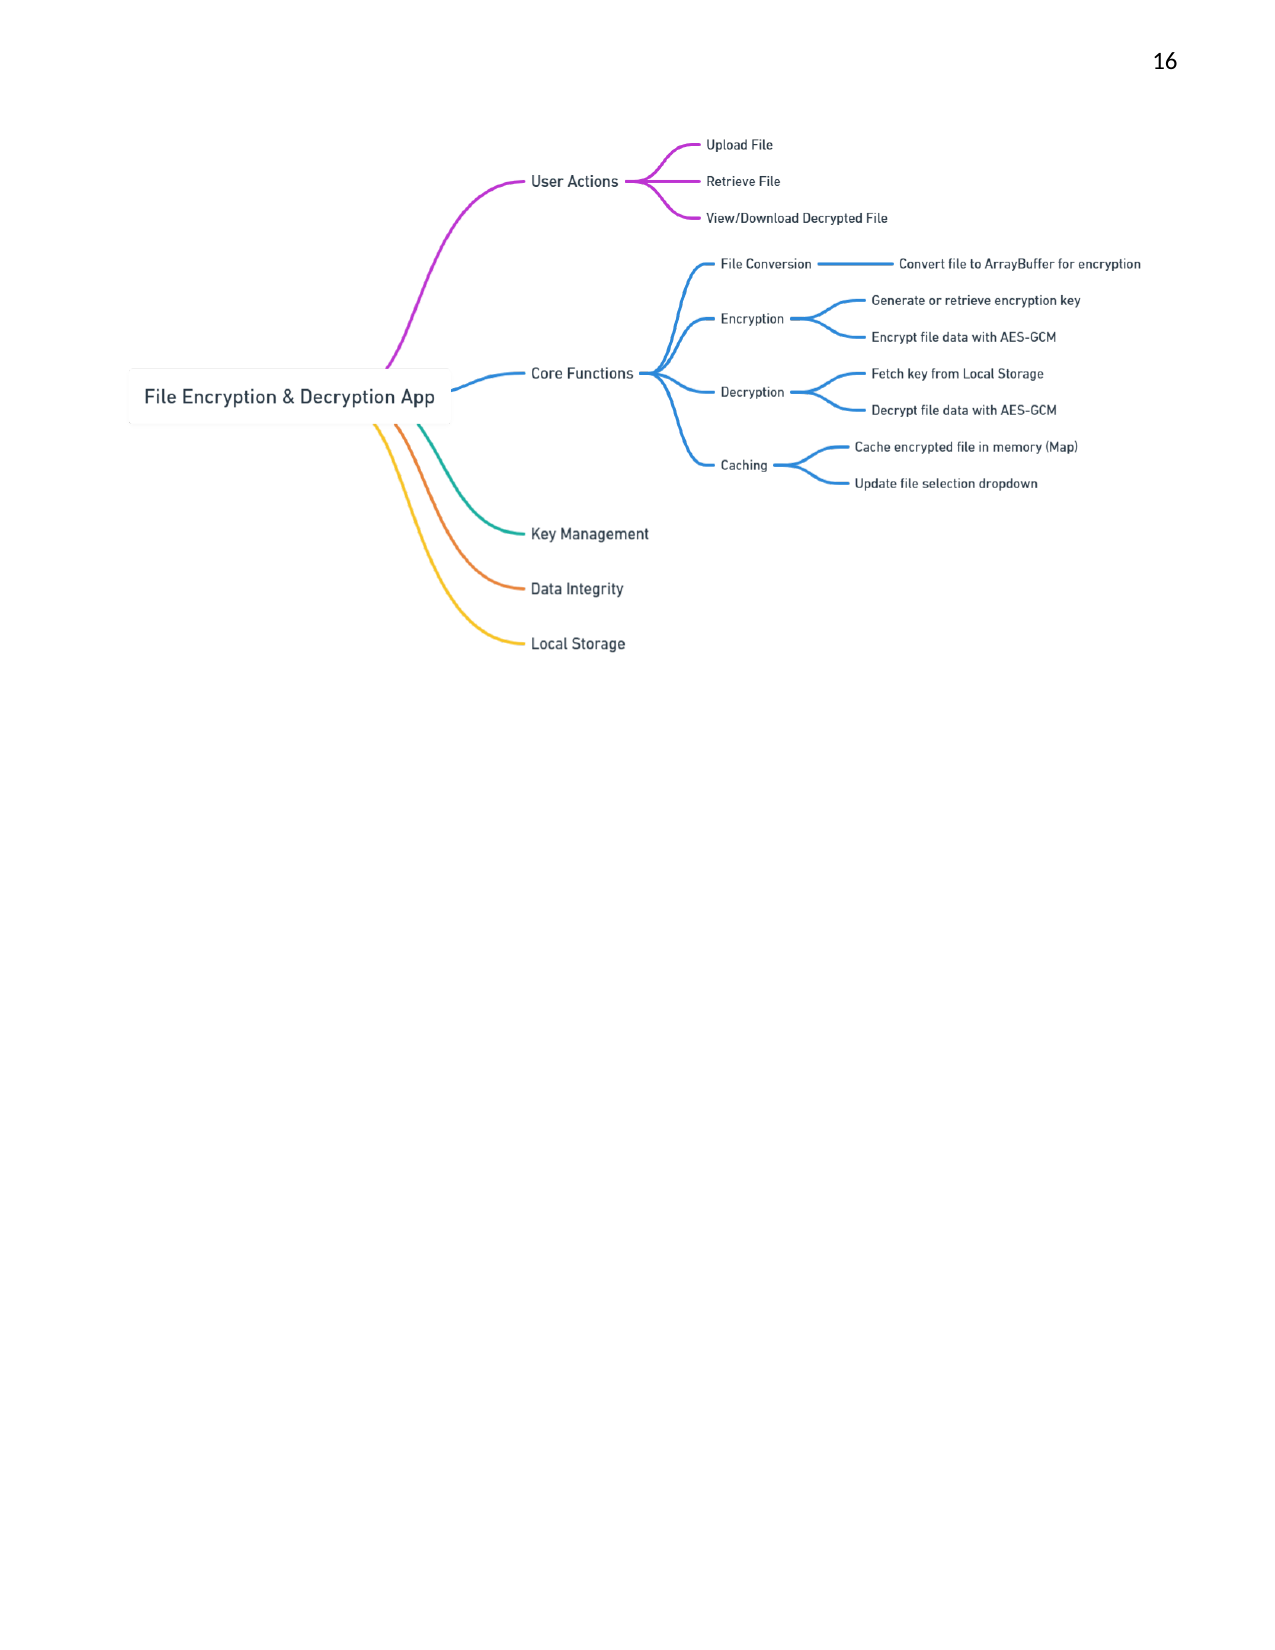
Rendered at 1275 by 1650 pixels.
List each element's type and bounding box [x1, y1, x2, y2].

picture [97, 105, 1179, 660]
